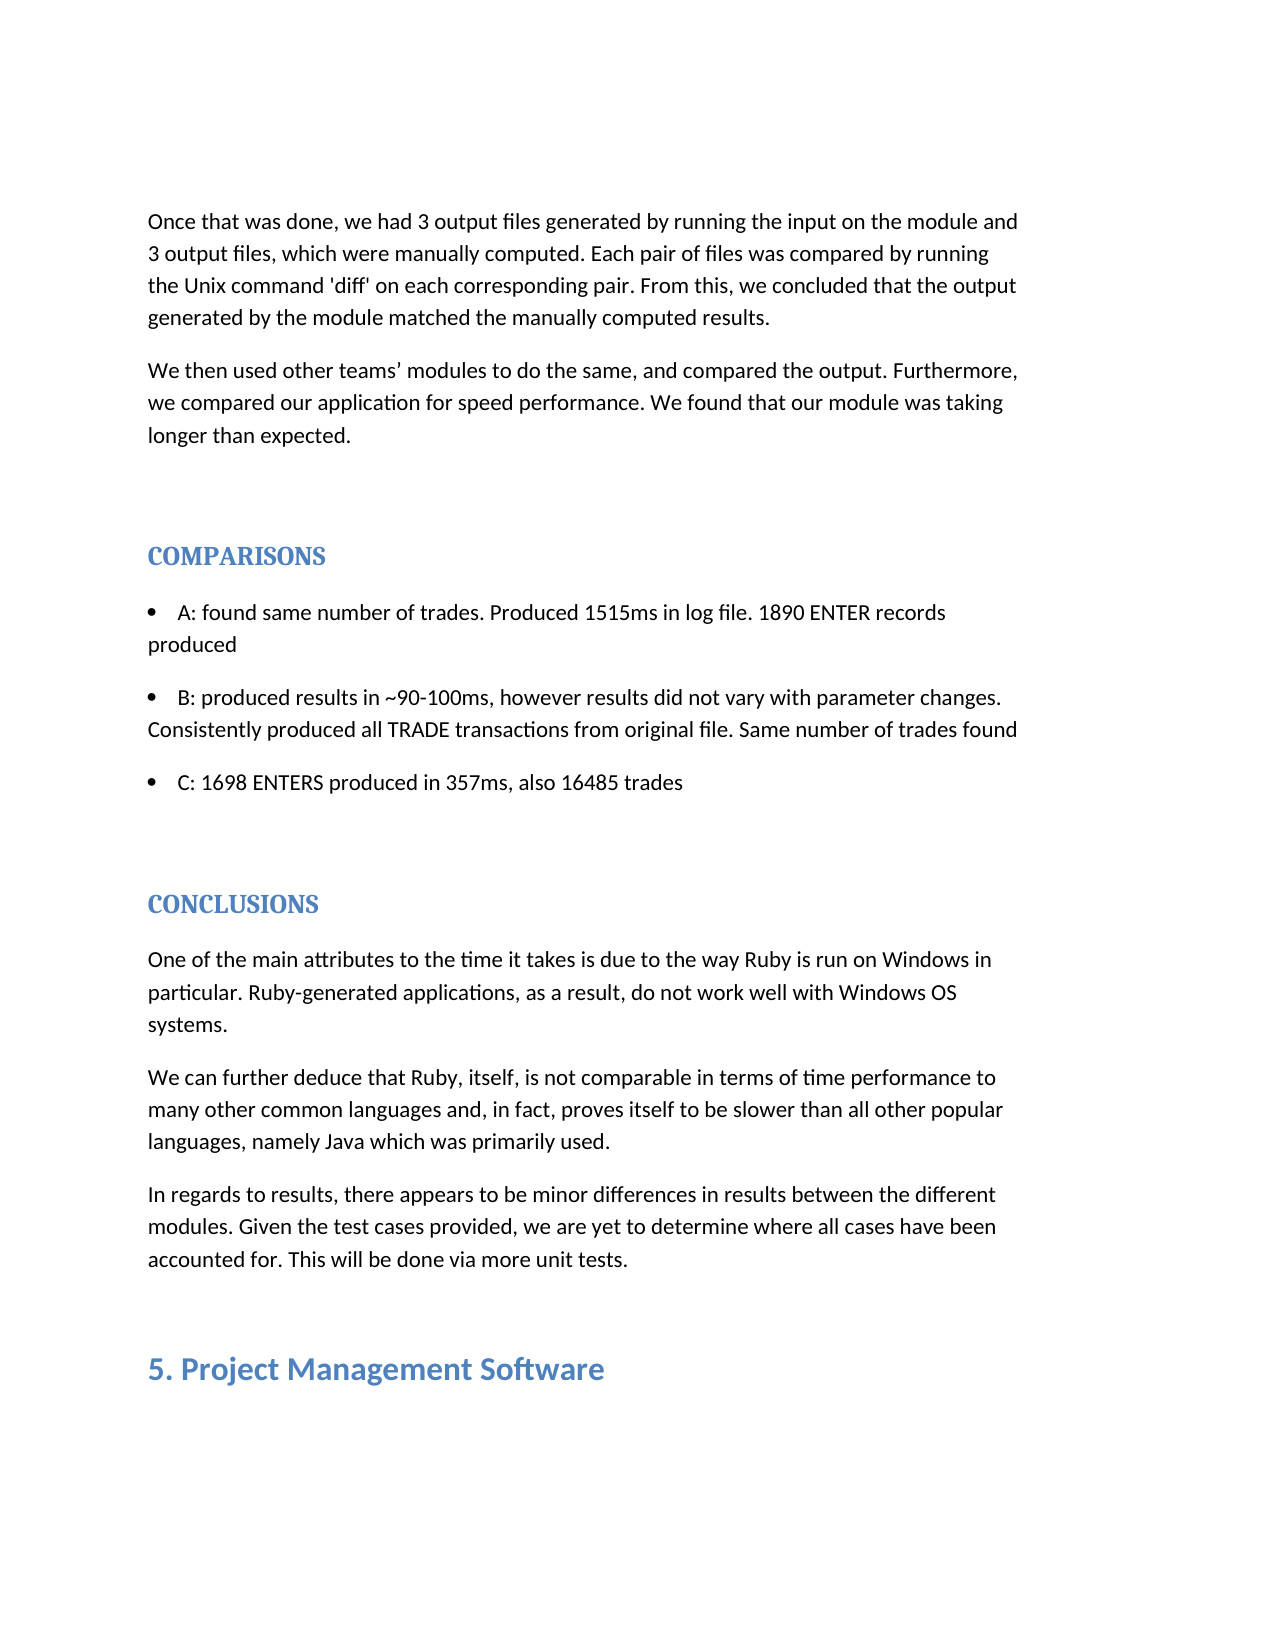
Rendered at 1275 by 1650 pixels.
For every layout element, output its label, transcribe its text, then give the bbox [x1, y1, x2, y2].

list A: found same number of trades. Produced 1515ms in log file. 1890 ENTER records produced [148, 598, 1021, 658]
subtitle CONCLUSIONS [148, 889, 1021, 920]
text We can further deduce that Ruby, itself, is not comparable in terms of time performance to many other common languages and, in fact, proves itself to be slower than all other popular languages, namely Java which was primarily used. [148, 1063, 1021, 1155]
text One of the main attributes to the time it takes is due to the way Ruby is run on Windows in particular. Ruby-generated applications, as a result, do not work well with Windows OS systems. [148, 946, 1021, 1038]
list C: 1698 ENTERS produced in 357ms, also 16485 trades [148, 768, 1021, 796]
text We then used other teams’ modules to do the same, and compared the output. Furthermore, we compared our application for speed performance. We found that our module was taking longer than expected. [148, 356, 1021, 449]
subtitle COMPARISONS [148, 541, 1021, 572]
subtitle 5. Project Management Software [148, 1348, 1021, 1388]
text In regards to results, there appears to be minor differences in results between the different modules. Given the test cases provided, we are yet to determine where all cases have been accounted for. This will be done via more unit tests. [148, 1180, 1021, 1273]
text Once that was done, we had 3 output files generated by running the input on the module and 3 output files, which were manually computed. Each pair of files was compared by running the Unix command 'diff' on each corresponding pair. From this, we concluded that the output generated by the module matched the manually computed results. [148, 207, 1021, 331]
list B: produced results in ~90-100ms, however results did not vary with parameter changes. Consistently produced all TRADE transactions from original file. Same number of trades found [148, 683, 1021, 743]
